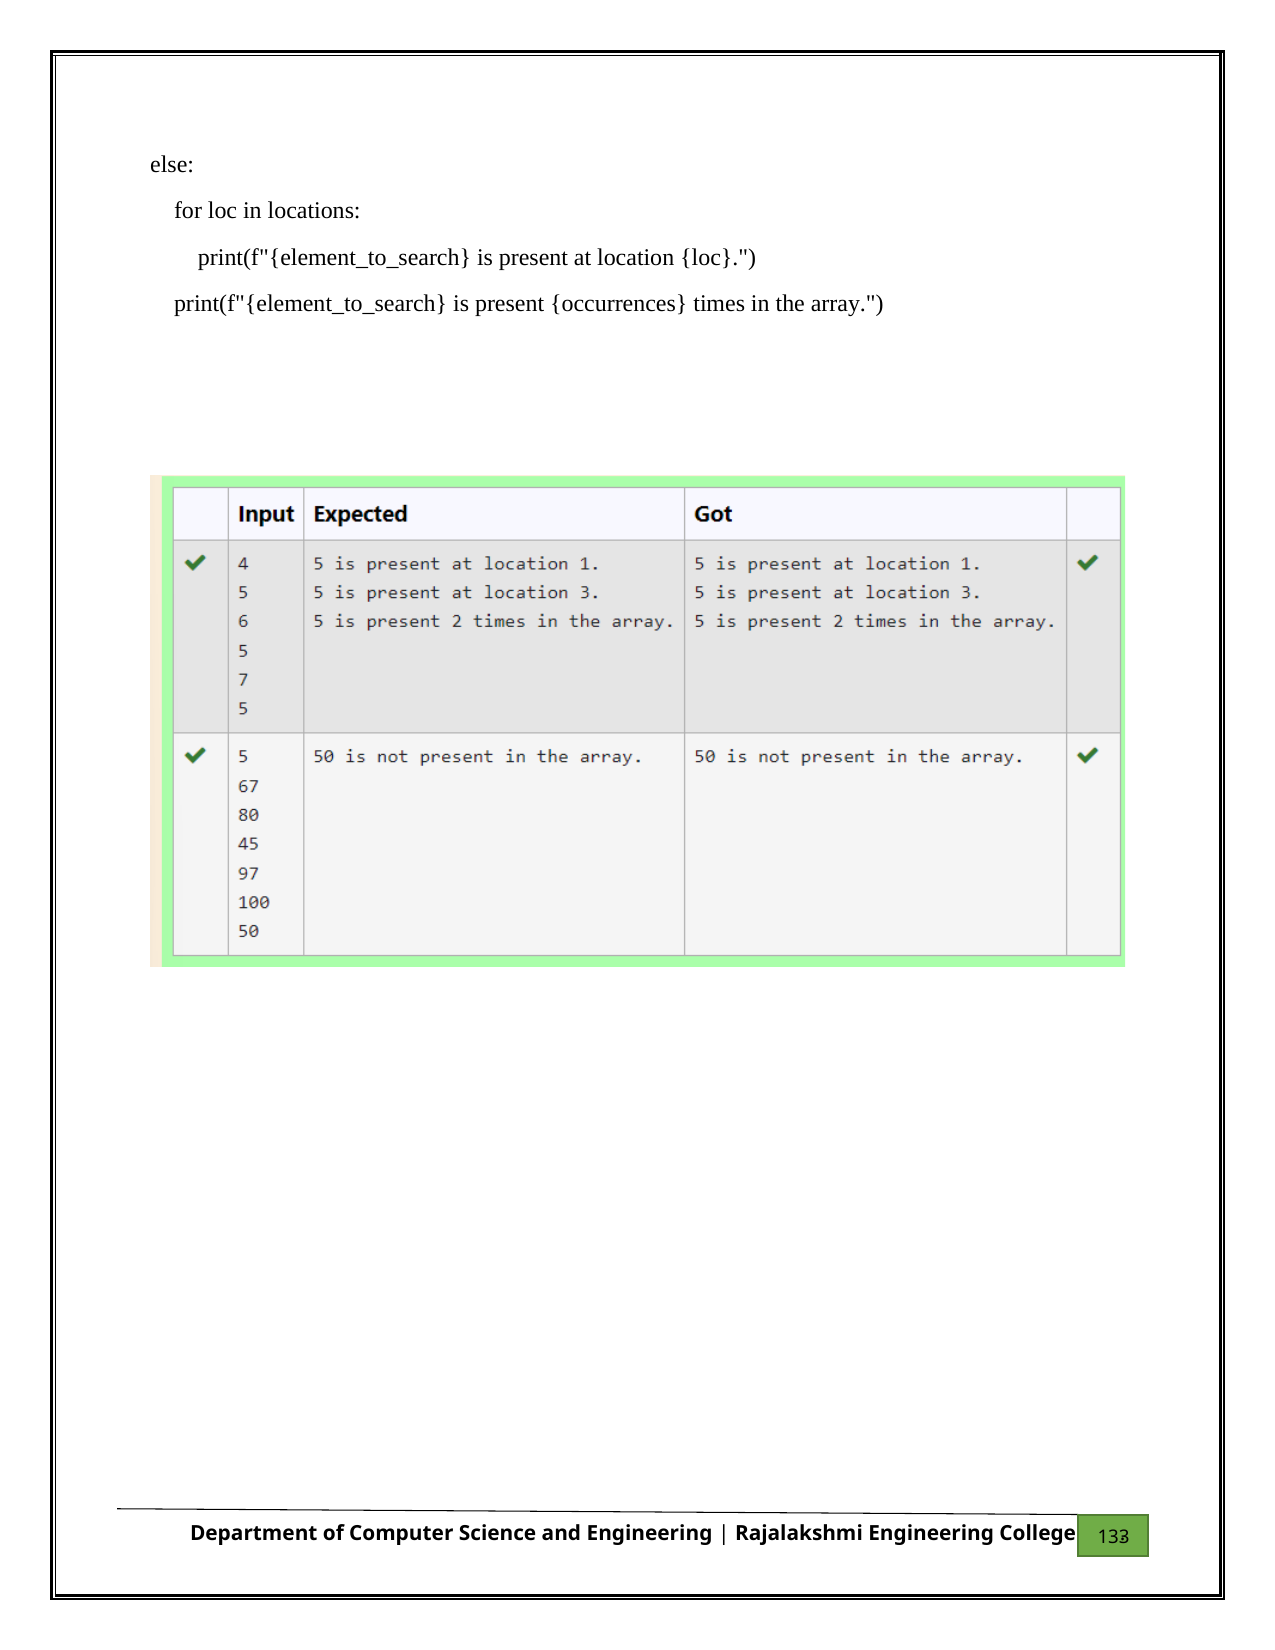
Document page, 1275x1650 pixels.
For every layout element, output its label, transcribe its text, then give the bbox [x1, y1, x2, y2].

text for loc in locations: [150, 196, 1125, 224]
text else: [150, 150, 1125, 178]
text print(f"{element_to_search} is present at location {loc}.") [150, 243, 1125, 271]
picture [150, 475, 1125, 967]
text print(f"{element_to_search} is present {occurrences} times in the array.") [150, 289, 1125, 317]
